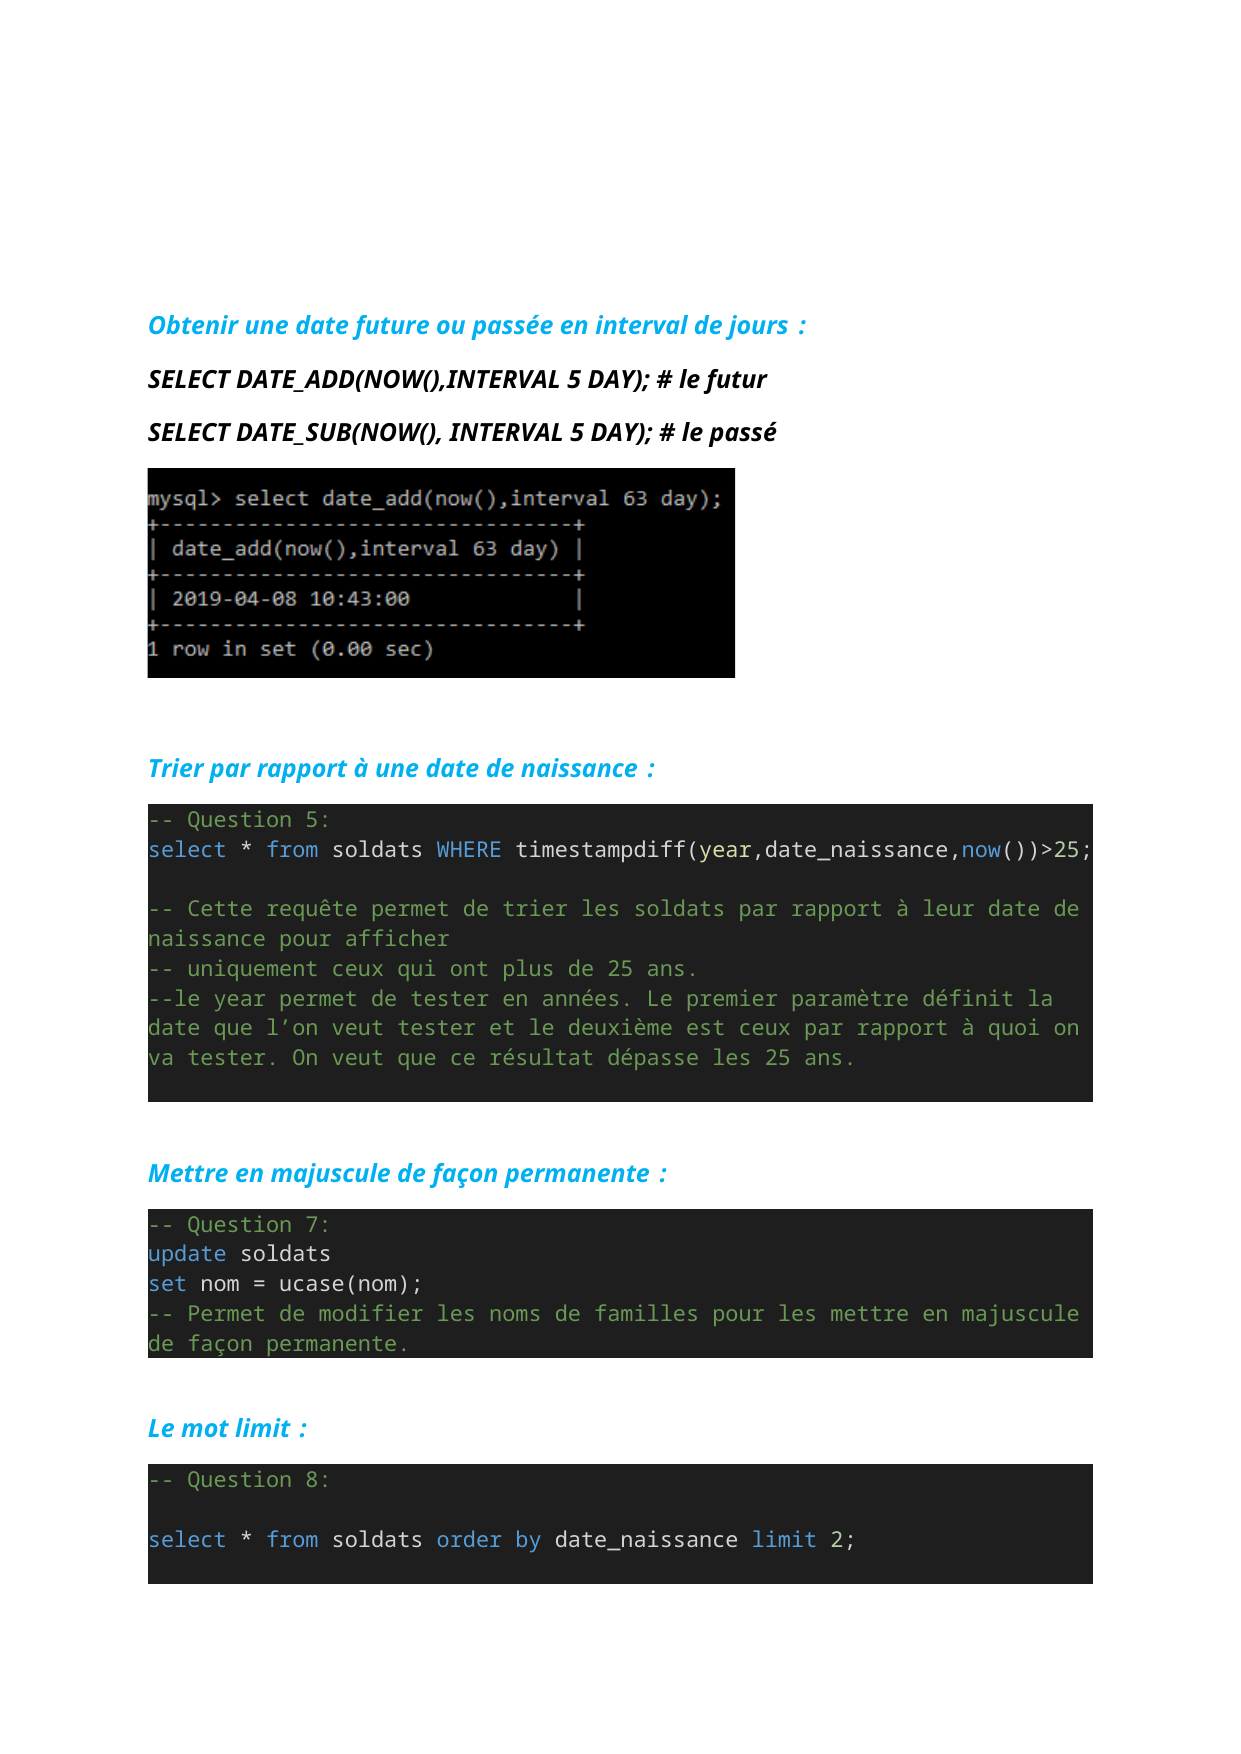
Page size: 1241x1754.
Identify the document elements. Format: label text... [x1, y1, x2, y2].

text SELECT DATE_ADD(NOW(),INTERVAL 5 DAY); # le futur [148, 361, 1093, 395]
text -- Question 5: [148, 804, 1093, 834]
text select * from soldats WHERE timestampdiff(year,date_naissance,now())>25; [148, 834, 1093, 863]
text Le mot limit : [148, 1411, 1093, 1445]
text Mettre en majuscule de façon permanente : [148, 1155, 1093, 1189]
text -- Permet de modifier les noms de familles pour les mettre en majuscule de façon permanente. [148, 1298, 1093, 1358]
text --le year permet de tester en années. Le premier paramètre définit la date que l’on veut tester et le deuxième est ceux par rapport à quoi on va tester. On veut que ce résultat dépasse les 25 ans. [148, 983, 1093, 1072]
text set nom = ucase(nom); [148, 1268, 1093, 1298]
picture [147, 468, 735, 678]
text -- Question 8: [148, 1464, 1093, 1494]
text Trier par rapport à une date de naissance : [148, 750, 1093, 784]
text Obtenir une date future ou passée en interval de jours : [148, 308, 1093, 342]
text -- Question 7: [148, 1209, 1093, 1238]
text select * from soldats order by date_naissance limit 2; [148, 1524, 1093, 1554]
text SELECT DATE_SUB(NOW(), INTERVAL 5 DAY); # le passé [148, 415, 1093, 449]
text -- Cette requête permet de trier les soldats par rapport à leur date de naissance pour afficher [148, 893, 1093, 953]
text -- uniquement ceux qui ont plus de 25 ans. [148, 953, 1093, 983]
text update soldats [148, 1238, 1093, 1268]
